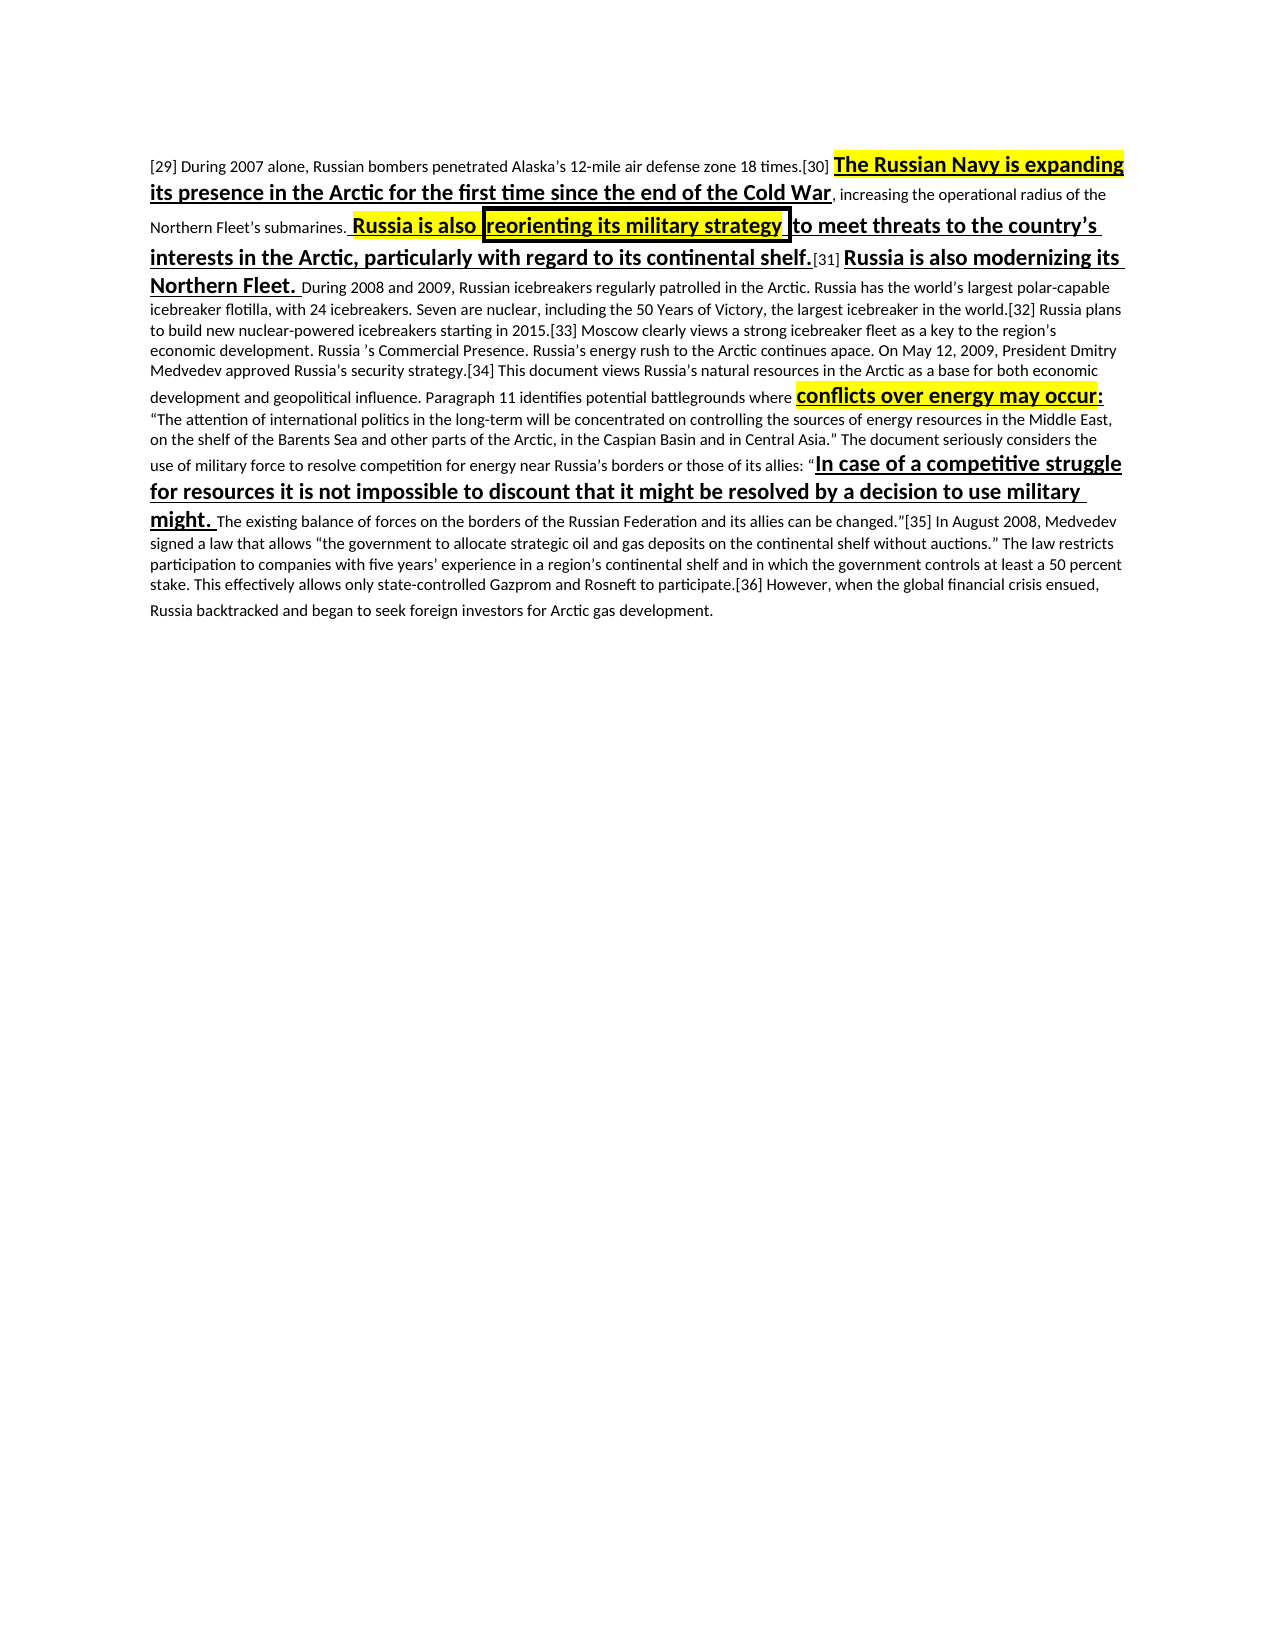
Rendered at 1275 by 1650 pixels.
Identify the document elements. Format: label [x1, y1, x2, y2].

text [150, 150, 1125, 622]
